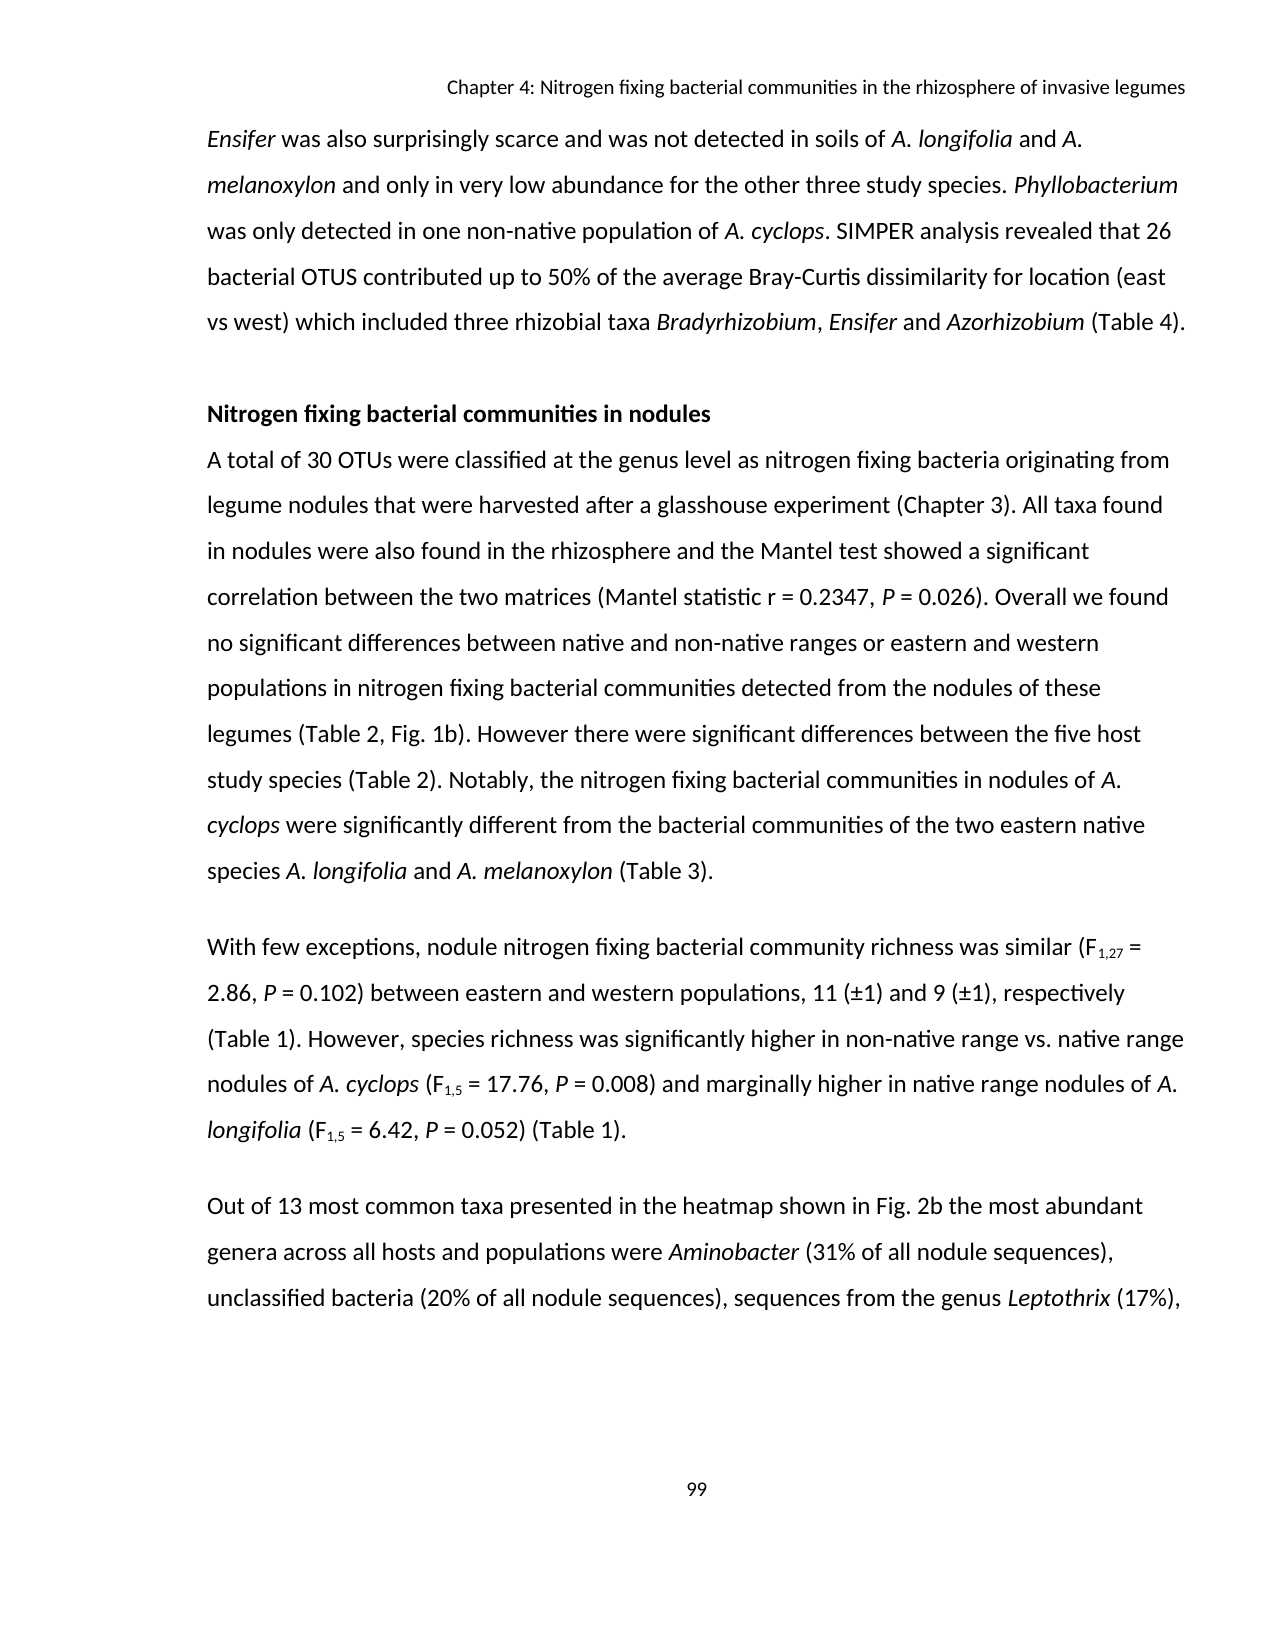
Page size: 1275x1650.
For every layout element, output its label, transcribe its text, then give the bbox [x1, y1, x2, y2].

text With few exceptions, nodule nitrogen fixing bacterial community richness was similar (F1,27 = 2.86, P = 0.102) between eastern and western populations, 11 (±1) and 9 (±1), respectively (Table 1). However, species richness was significantly higher in non-native range vs. native range nodules of A. cyclops (F1,5 = 17.76, P = 0.008) and marginally higher in native range nodules of A. longifolia (F1,5 = 6.42, P = 0.052) (Table 1). [207, 931, 1186, 1145]
text A total of 30 OTUs were classified at the genus level as nitrogen fixing bacteria originating from legume nodules that were harvested after a glasshouse experiment (Chapter 3). All taxa found in nodules were also found in the rhizosphere and the Mantel test showed a significant correlation between the two matrices (Mantel statistic r = 0.2347, P = 0.026). Overall we found no significant differences between native and non-native ranges or eastern and western populations in nitrogen fixing bacterial communities detected from the nodules of these legumes (Table 2, Fig. 1b). However there were significant differences between the five host study species (Table 2). Notably, the nitrogen fixing bacterial communities in nodules of A. cyclops were significantly different from the bacterial communities of the two eastern native species A. longifolia and A. melanoxylon (Table 3). [207, 444, 1186, 886]
text Nitrogen fixing bacterial communities in nodules [207, 398, 1186, 428]
text Out of 13 most common taxa presented in the heatmap shown in Fig. 2b the most abundant genera across all hosts and populations were Aminobacter (31% of all nodule sequences), unclassified bacteria (20% of all nodule sequences), sequences from the genus Leptothrix (17%), [207, 1191, 1186, 1312]
text Ensifer was also surprisingly scarce and was not detected in soils of A. longifolia and A. melanoxylon and only in very low abundance for the other three study species. Phyllobacterium was only detected in one non-native population of A. cyclops. SIMPER analysis revealed that 26 bacterial OTUS contributed up to 50% of the average Bray-Curtis dissimilarity for location (east vs west) which included three rhizobial taxa Bradyrhizobium, Ensifer and Azorhizobium (Table 4). [207, 124, 1186, 337]
